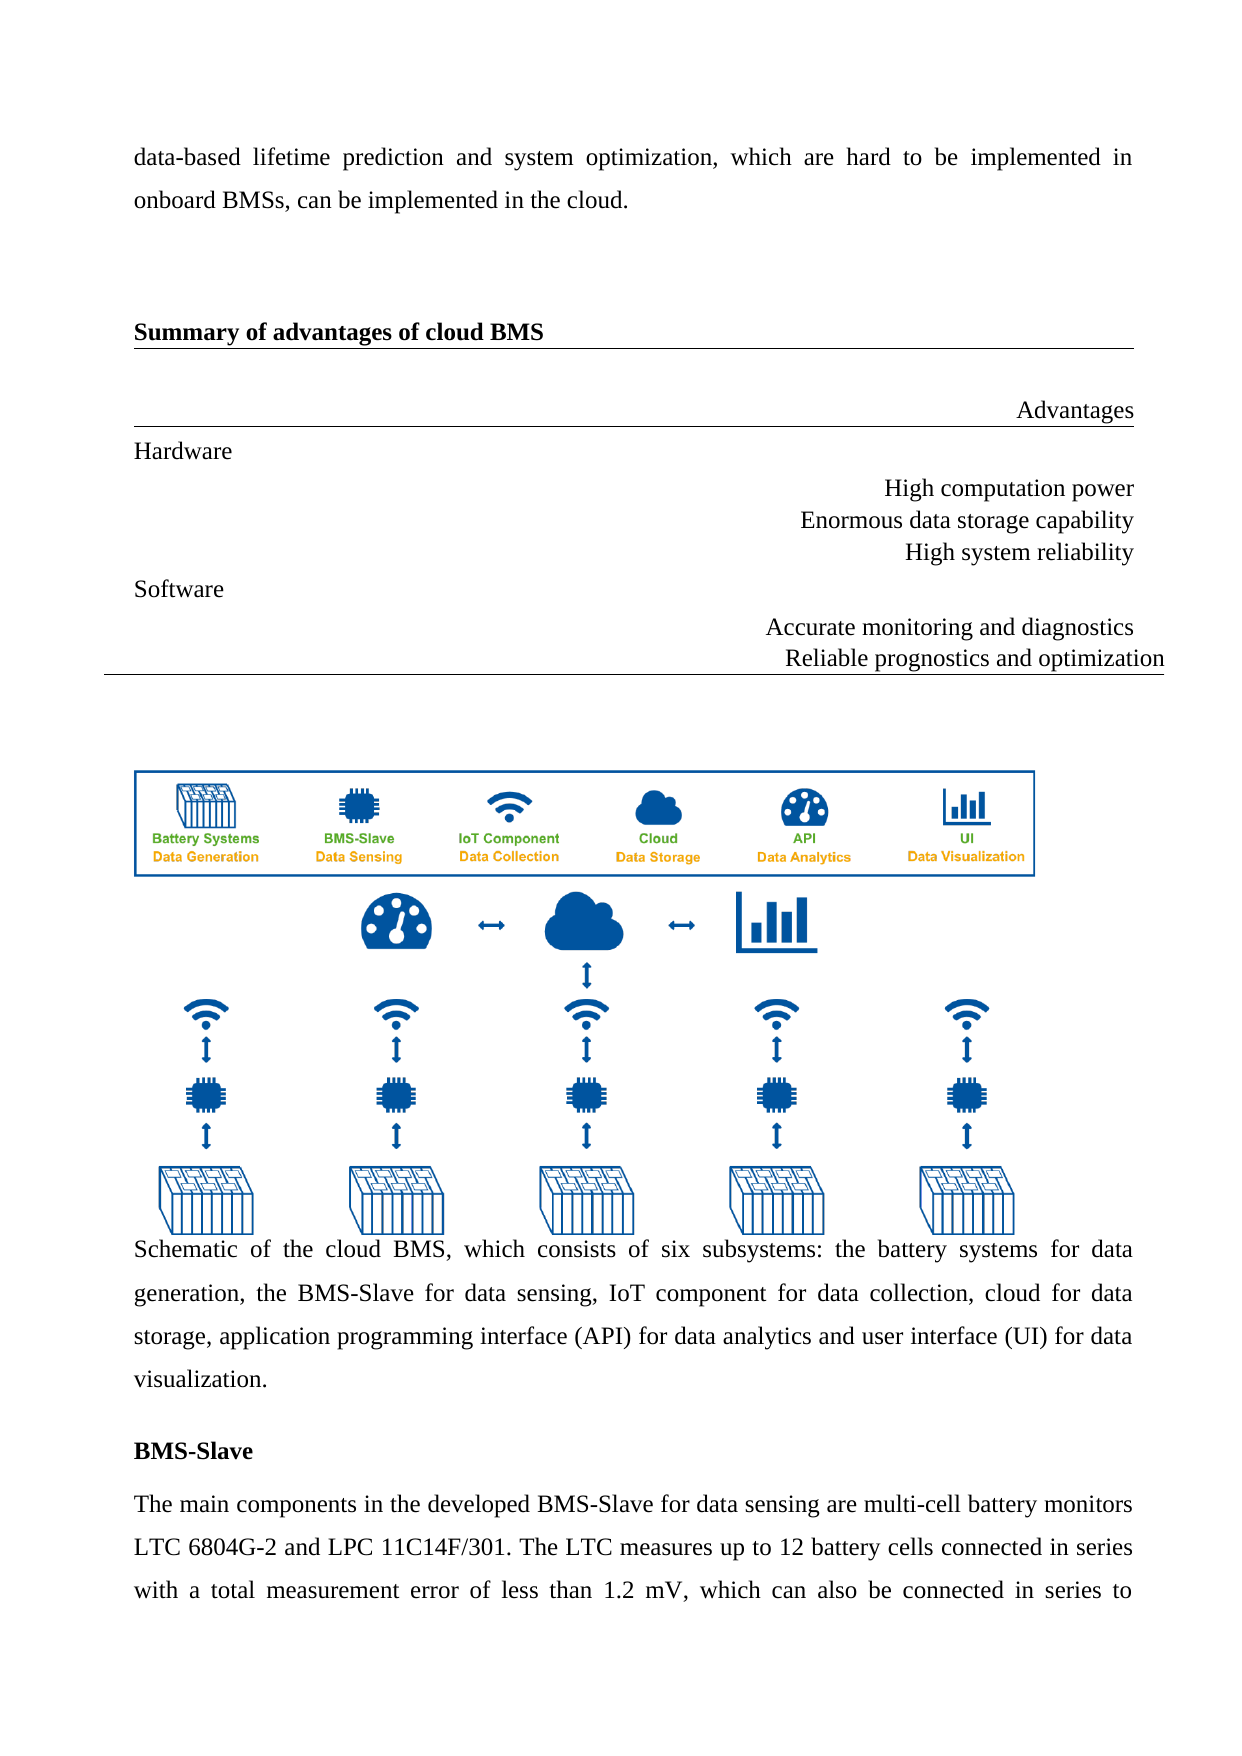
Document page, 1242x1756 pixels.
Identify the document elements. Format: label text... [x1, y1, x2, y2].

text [134, 142, 1134, 213]
text Accurate monitoring and diagnostics [134, 612, 1134, 640]
text Enormous data storage capability [134, 505, 1134, 534]
picture [133, 770, 1035, 1235]
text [134, 1489, 1134, 1604]
text Hardware [134, 436, 1134, 465]
text Advantages [134, 395, 1134, 426]
text Summary of advantages of cloud BMS [134, 317, 1134, 348]
text High system reliability [134, 537, 1134, 566]
text Reliable prognostics and optimization [104, 643, 1164, 674]
text Schematic of the cloud BMS, which consists of six subsystems: the battery systems for data generation, the BMS-Slave for data sensing, IoT component for data collection, cloud for data storage, application programming interface (API) for data analytics and user interface (UI) for data visualization. [134, 1234, 1134, 1393]
text Software [134, 574, 1134, 603]
text BMS-Slave [134, 1436, 1134, 1464]
text High computation power [134, 473, 1134, 502]
